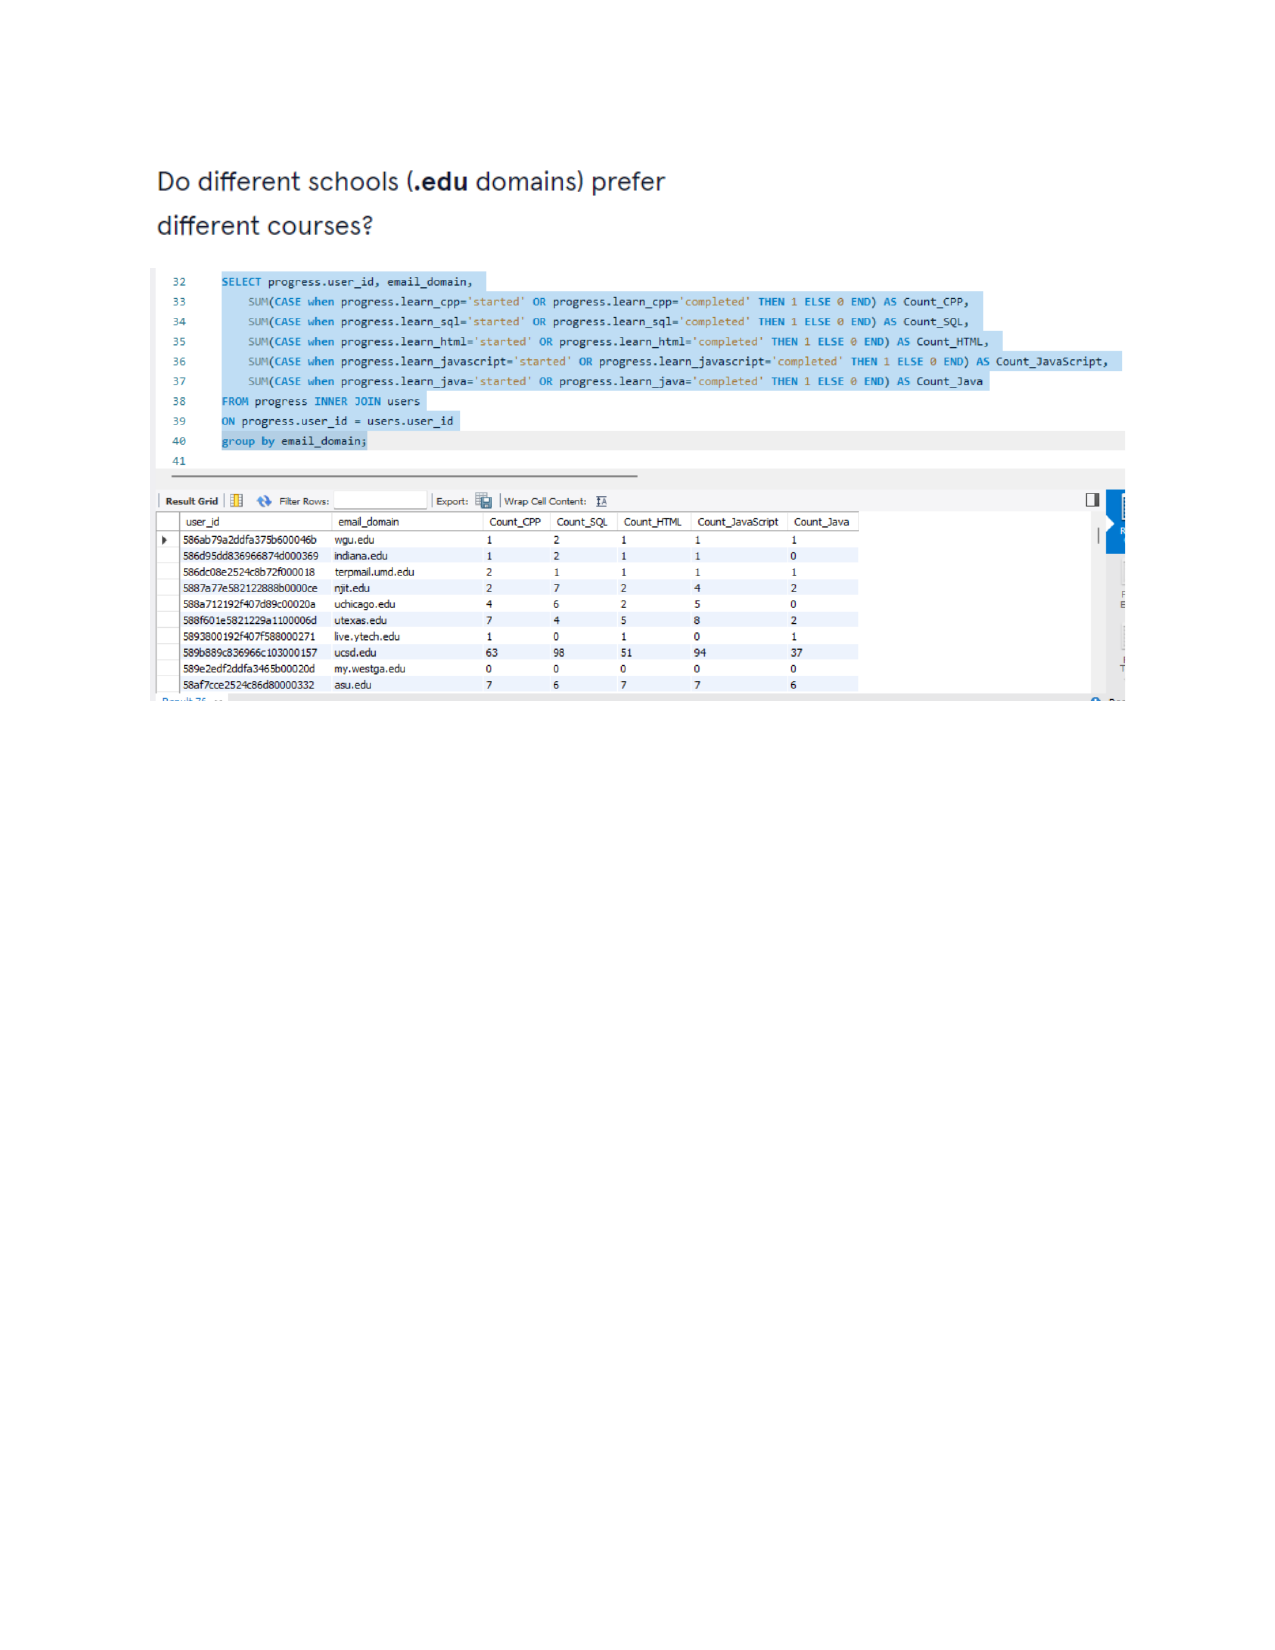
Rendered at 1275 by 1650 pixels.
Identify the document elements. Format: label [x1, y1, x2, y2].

picture [150, 268, 1125, 701]
picture [150, 150, 672, 250]
